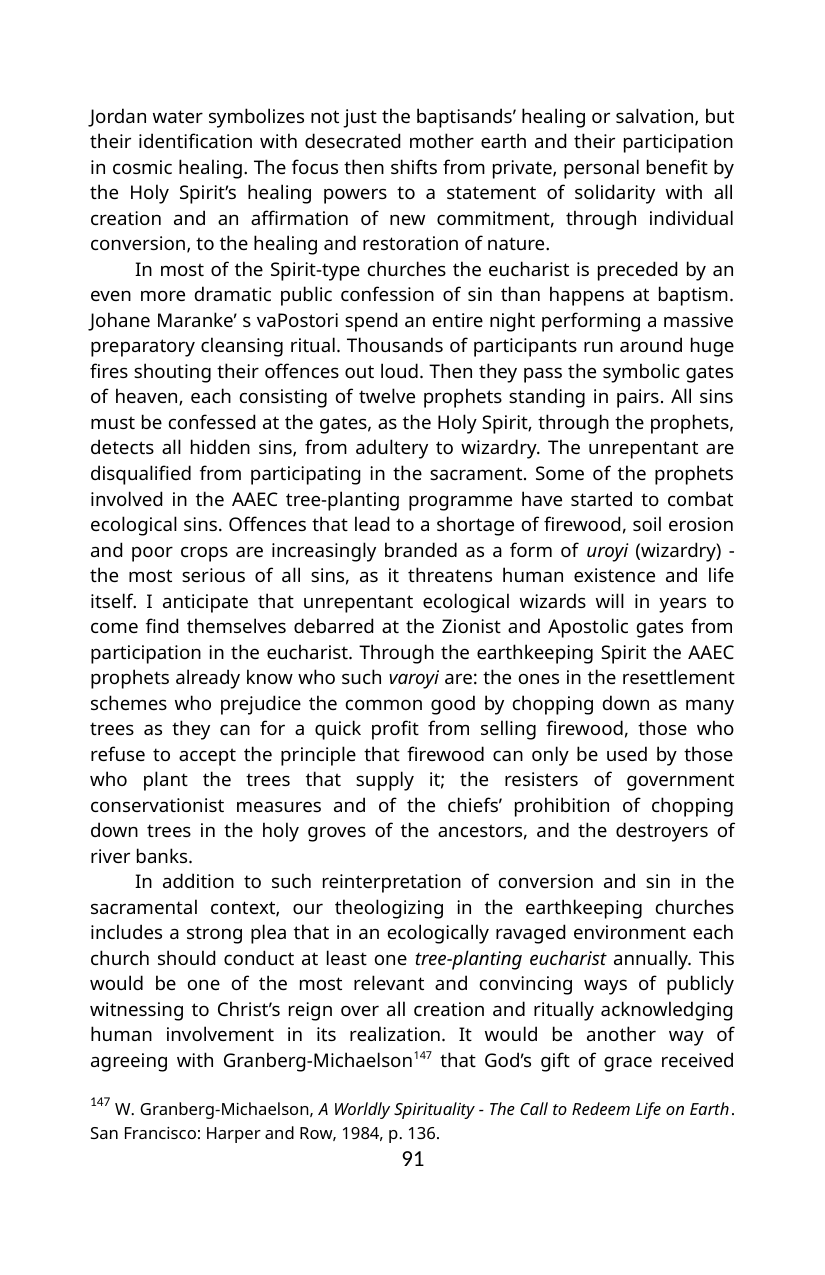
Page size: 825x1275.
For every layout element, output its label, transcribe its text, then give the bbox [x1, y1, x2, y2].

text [90, 103, 735, 256]
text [90, 869, 735, 1073]
text In most of the Spirit-type churches the eucharist is preceded by an even more dramatic public confession of sin than happens at baptism. Johane Maranke’ s vaPostori spend an entire night performing a massive preparatory cleansing ritual. Thousands of participants run around huge fires shouting their offences out loud. Then they pass the symbolic gates of heaven, each consisting of twelve prophets standing in pairs. All sins must be confessed at the gates, as the Holy Spirit, through the prophets, detects all hidden sins, from adultery to wizardry. The unrepentant are disqualified from participating in the sacrament. Some of the prophets involved in the AAEC tree-planting programme have started to combat ecological sins. Offences that lead to a shortage of firewood, soil erosion and poor crops are increasingly branded as a form of uroyi (wizardry) - the most serious of all sins, as it threatens human existence and life itself. I anticipate that unrepentant ecological wizards will in years to come find themselves debarred at the Zionist and Apostolic gates from participation in the eucharist. Through the earthkeeping Spirit the AAEC prophets already know who such varoyi are: the ones in the resettlement schemes who prejudice the common good by chopping down as many trees as they can for a quick profit from selling firewood, those who refuse to accept the principle that firewood can only be used by those who plant the trees that supply it; the resisters of government conservationist measures and of the chiefs’ prohibition of chopping down trees in the holy groves of the ancestors, and the destroyers of river banks. [90, 256, 735, 869]
